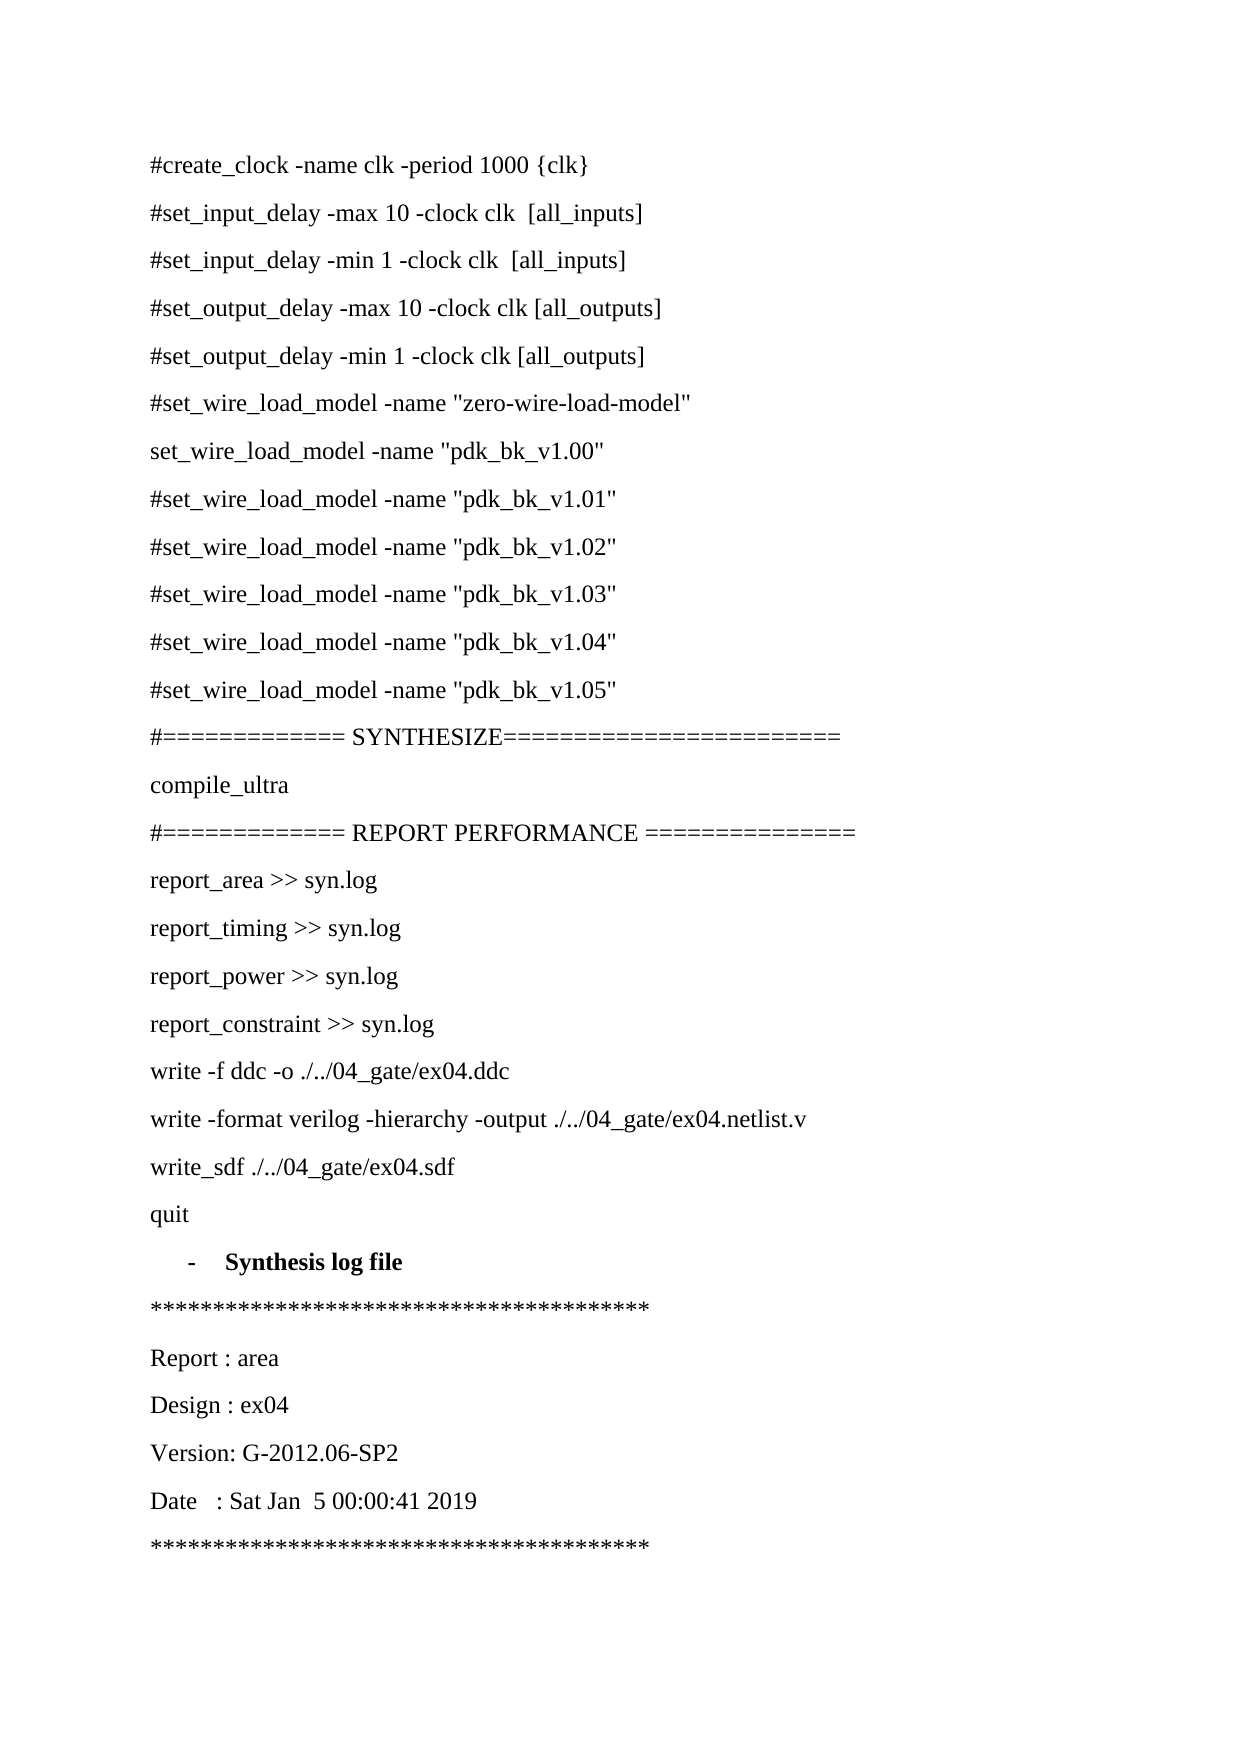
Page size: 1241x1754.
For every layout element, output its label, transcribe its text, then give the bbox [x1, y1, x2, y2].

text #set_input_delay -min 1 -clock clk [all_inputs] [150, 245, 1090, 274]
text #set_input_delay -max 10 -clock clk [all_inputs] [150, 198, 1090, 226]
text #============= SYNTHESIZE======================== [150, 722, 1090, 751]
text #set_wire_load_model -name "pdk_bk_v1.01" [150, 484, 1090, 513]
text **************************************** [150, 1533, 1090, 1562]
text write -f ddc -o ./../04_gate/ex04.ddc [150, 1056, 1090, 1085]
text #set_wire_load_model -name "zero-wire-load-model" [150, 388, 1090, 417]
text #set_wire_load_model -name "pdk_bk_v1.04" [150, 627, 1090, 656]
text Design : ex04 [150, 1390, 1090, 1419]
text report_timing >> syn.log [150, 913, 1090, 942]
text report_power >> syn.log [150, 961, 1090, 990]
text #============= REPORT PERFORMANCE =============== [150, 818, 1090, 847]
text quit [150, 1199, 1090, 1228]
text **************************************** [150, 1295, 1090, 1324]
text Report : area [150, 1343, 1090, 1371]
text write -format verilog -hierarchy -output ./../04_gate/ex04.netlist.v [150, 1104, 1090, 1133]
text Version: G-2012.06-SP2 [150, 1438, 1090, 1467]
text #set_wire_load_model -name "pdk_bk_v1.05" [150, 675, 1090, 703]
text set_wire_load_model -name "pdk_bk_v1.00" [150, 436, 1090, 465]
text write_sdf ./../04_gate/ex04.sdf [150, 1152, 1090, 1181]
text Date : Sat Jan 5 00:00:41 2019 [150, 1486, 1090, 1514]
text report_constraint >> syn.log [150, 1009, 1090, 1037]
text #create_clock -name clk -period 1000 {clk} [150, 150, 1090, 179]
text #set_wire_load_model -name "pdk_bk_v1.03" [150, 579, 1090, 608]
text #set_wire_load_model -name "pdk_bk_v1.02" [150, 532, 1090, 560]
text #set_output_delay -max 10 -clock clk [all_outputs] [150, 293, 1090, 322]
text #set_output_delay -min 1 -clock clk [all_outputs] [150, 341, 1090, 369]
list Synthesis log file [187, 1247, 1090, 1276]
text report_area >> syn.log [150, 866, 1090, 894]
text compile_ultra [150, 770, 1090, 799]
